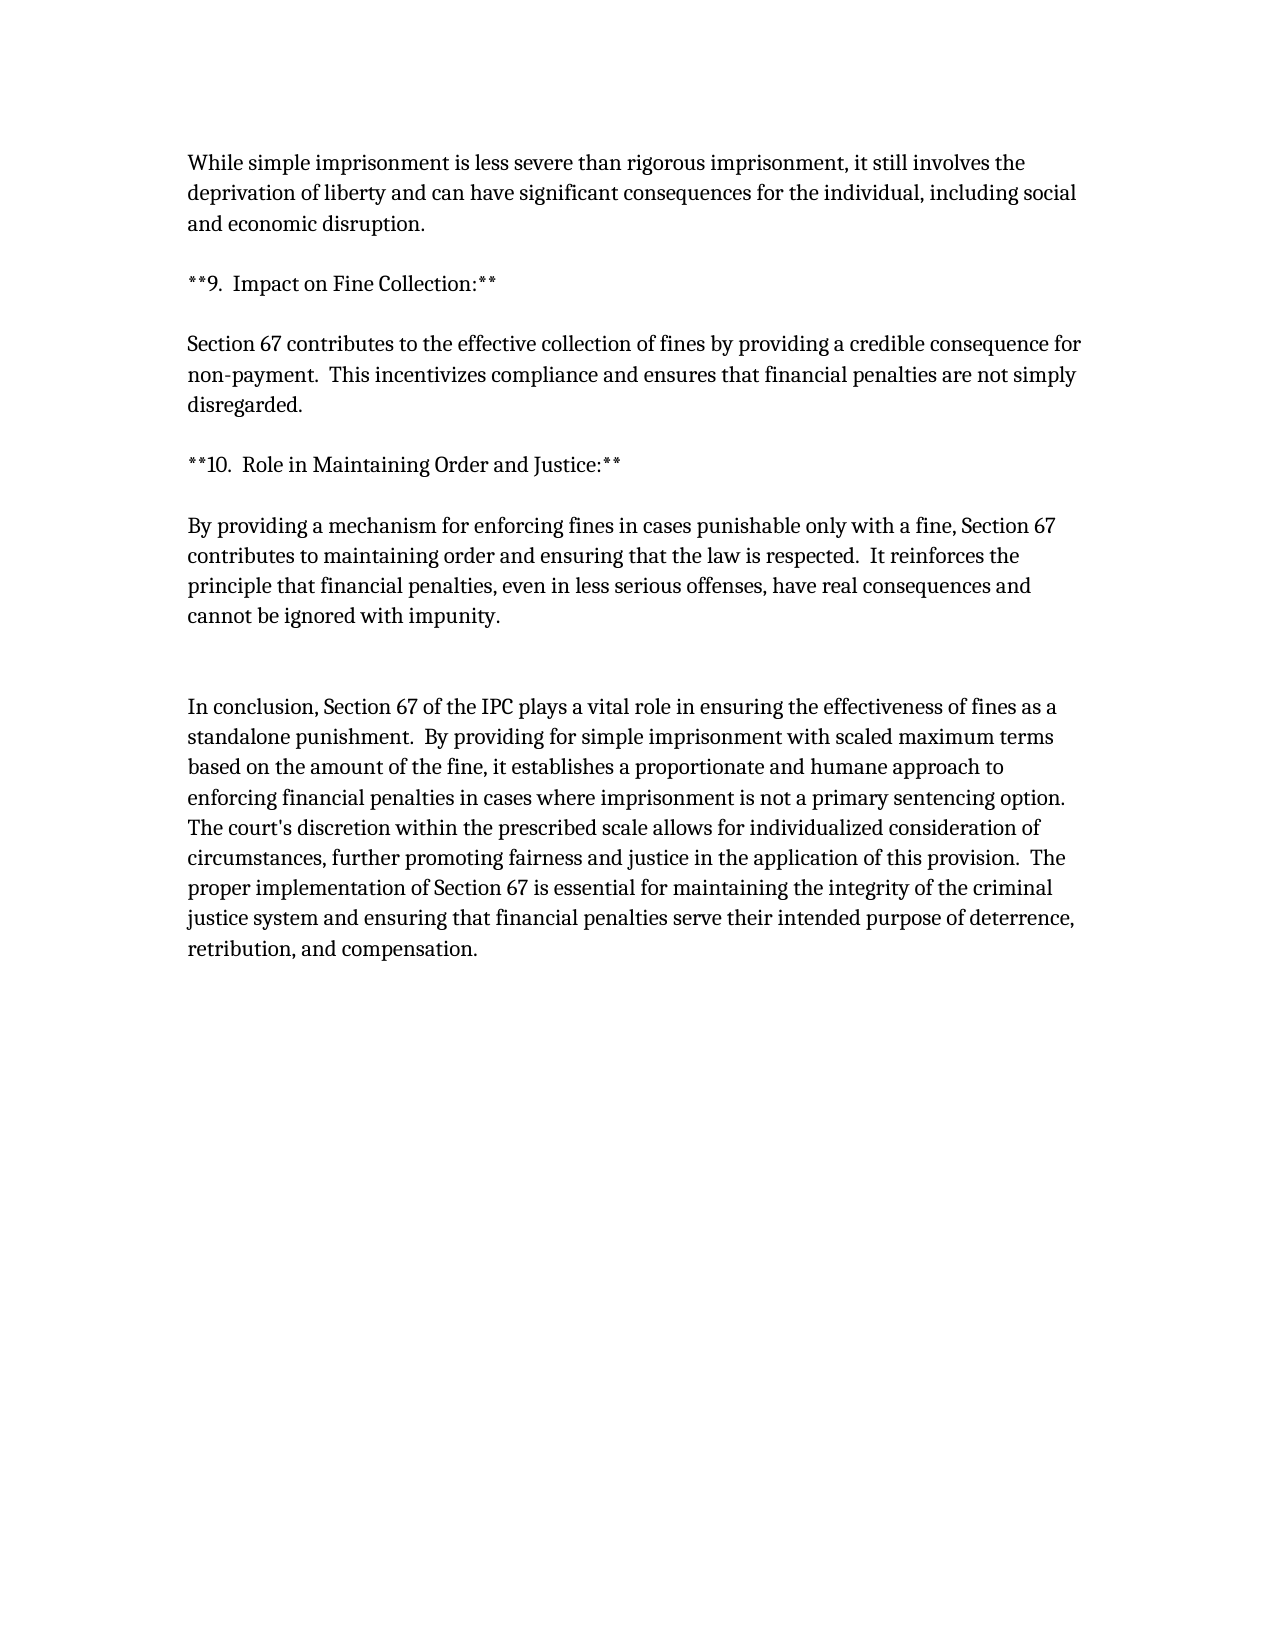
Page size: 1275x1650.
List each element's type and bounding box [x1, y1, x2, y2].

text [187, 150, 1087, 992]
